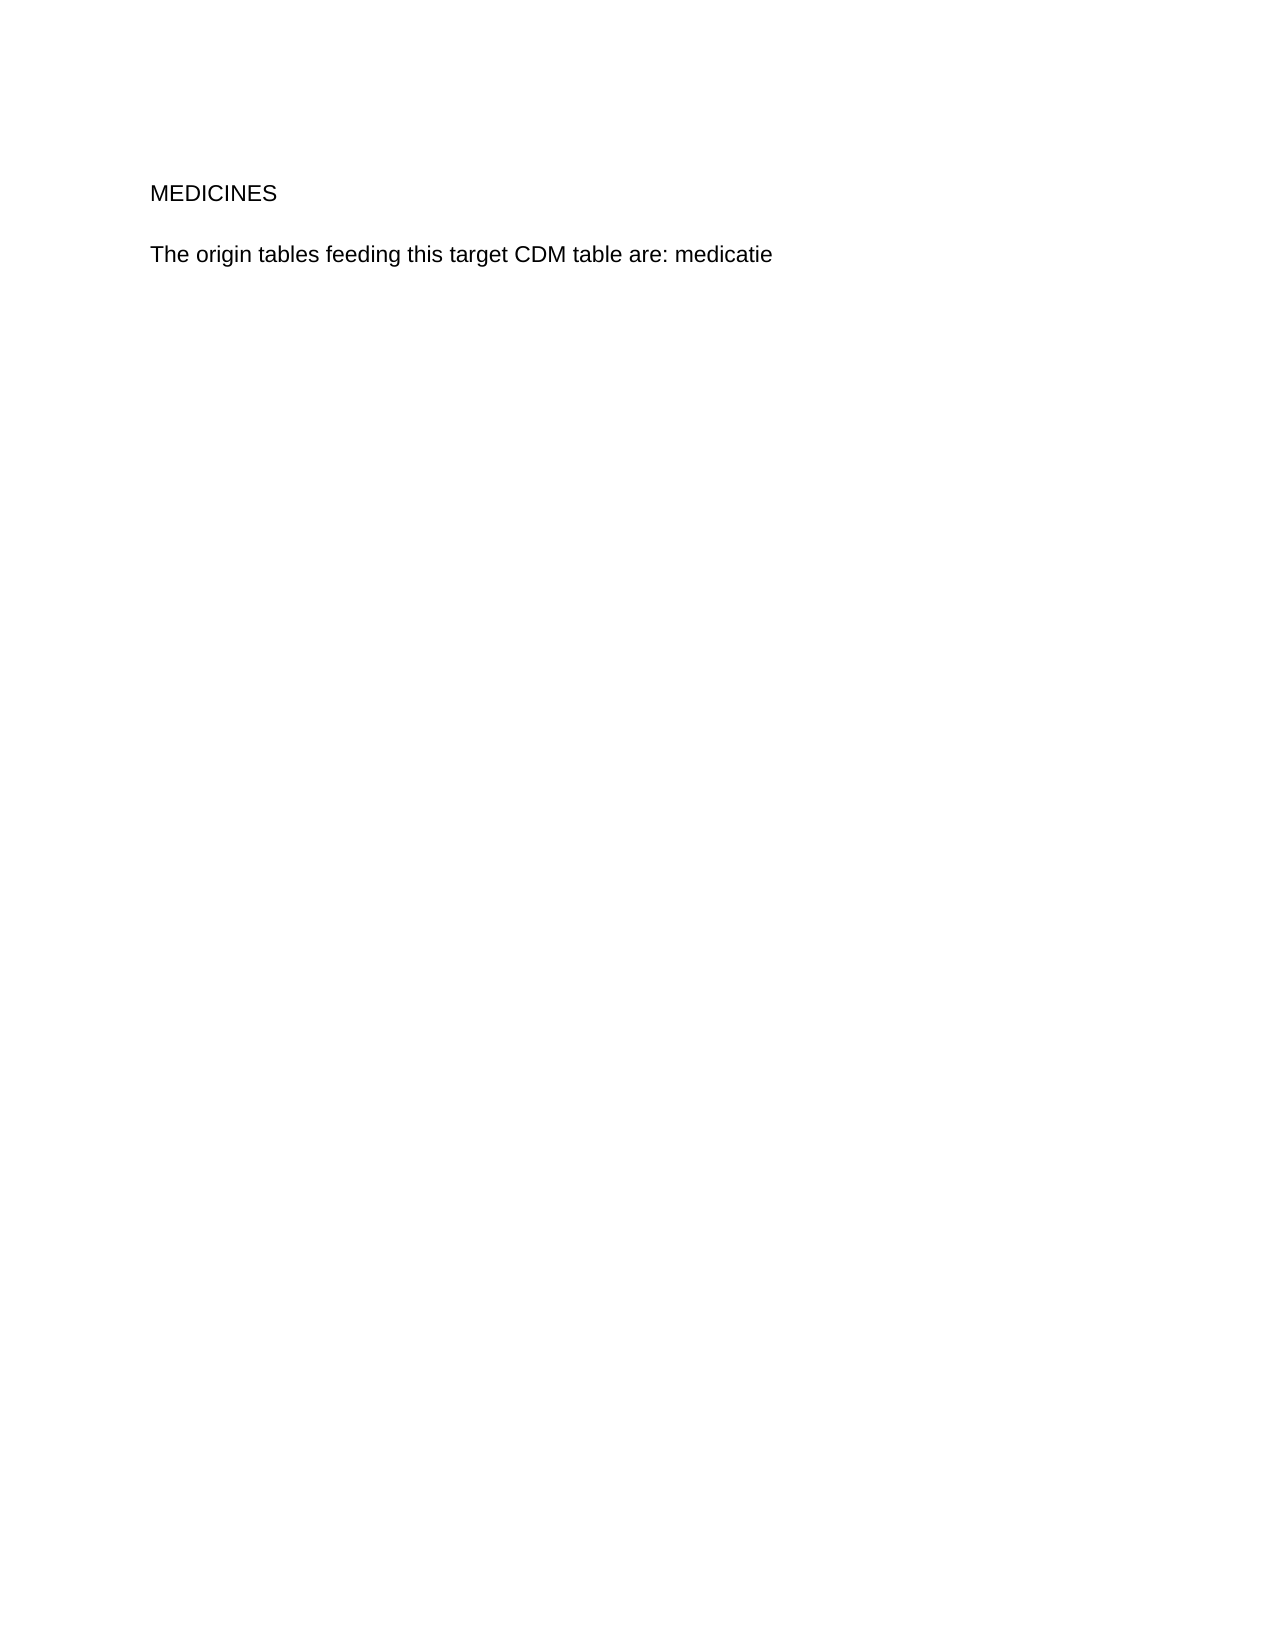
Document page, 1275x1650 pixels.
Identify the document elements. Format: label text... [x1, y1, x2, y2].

text The origin tables feeding this target CDM table are: medicatie [150, 241, 1125, 267]
text MEDICINES [150, 180, 1125, 207]
